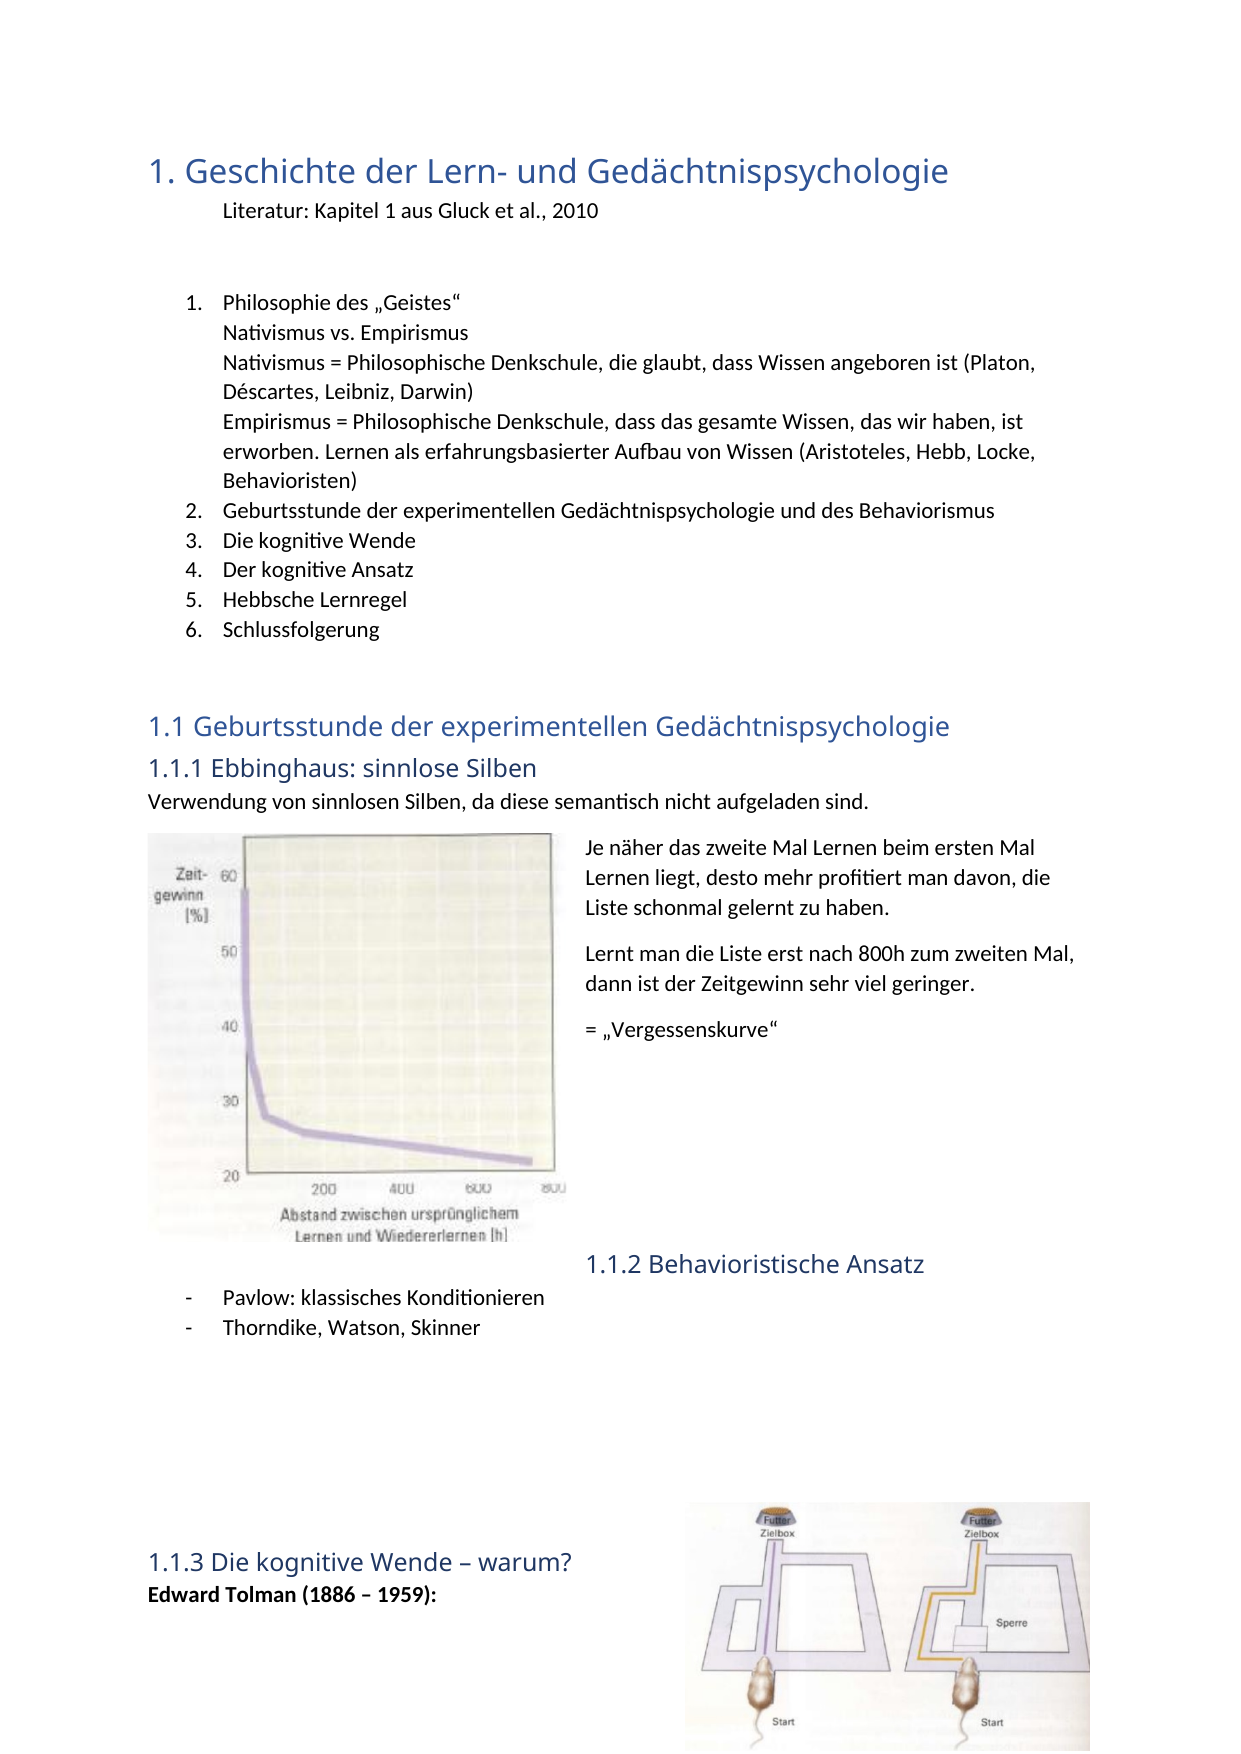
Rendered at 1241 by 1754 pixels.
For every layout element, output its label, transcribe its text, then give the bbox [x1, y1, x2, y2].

list Philosophie des „Geistes“ [185, 288, 1093, 316]
list Nativismus = Philosophische Denkschule, die glaubt, dass Wissen angeboren ist (Platon, Déscartes, Leibniz, Darwin) [223, 348, 1093, 406]
picture [683, 1502, 1090, 1750]
text Verwendung von sinnlosen Silben, da diese semantisch nicht aufgeladen sind. [148, 787, 1093, 815]
list Schlussfolgerung [185, 615, 1093, 643]
text Lernt man die Liste erst nach 800h zum zweiten Mal, dann ist der Zeitgewinn sehr viel geringer. [567, 939, 1093, 997]
list Hebbsche Lernregel [185, 585, 1093, 613]
list Pavlow: klassisches Konditionieren [185, 1283, 1093, 1311]
text = „Vergessenskurve“ [567, 1015, 1093, 1043]
text Je näher das zweite Mal Lernen beim ersten Mal Lernen liegt, desto mehr profitiert man davon, die Liste schonmal gelernt zu haben. [567, 833, 1093, 921]
subtitle 1.1.1 Ebbinghaus: sinnlose Silben [148, 751, 1093, 785]
list Der kognitive Ansatz [185, 556, 1093, 584]
subtitle 1.1 Geburtsstunde der experimentellen Gedächtnispsychologie [148, 708, 1093, 744]
list Die kognitive Wende [185, 526, 1093, 554]
list Literatur: Kapitel 1 aus Gluck et al., 2010 [223, 196, 1093, 224]
list Empirismus = Philosophische Denkschule, dass das gesamte Wissen, das wir haben, ist erworben. Lernen als erfahrungsbasierter Aufbau von Wissen (Aristoteles, Hebb, Locke, Behavioristen) [223, 407, 1093, 494]
picture [147, 833, 567, 1242]
subtitle 1.1.3 Die kognitive Wende – warum? [148, 1544, 683, 1578]
list Nativismus vs. Empirismus [223, 318, 1093, 346]
subtitle 1.1.2 Behavioristische Ansatz [148, 1247, 1093, 1281]
list Thorndike, Watson, Skinner [185, 1313, 1093, 1341]
subtitle 1. Geschichte der Lern- und Gedächtnispsychologie [148, 148, 1093, 193]
list Geburtsstunde der experimentellen Gedächtnispsychologie und des Behaviorismus [185, 496, 1093, 524]
text Edward Tolman (1886 – 1959): [148, 1580, 683, 1608]
